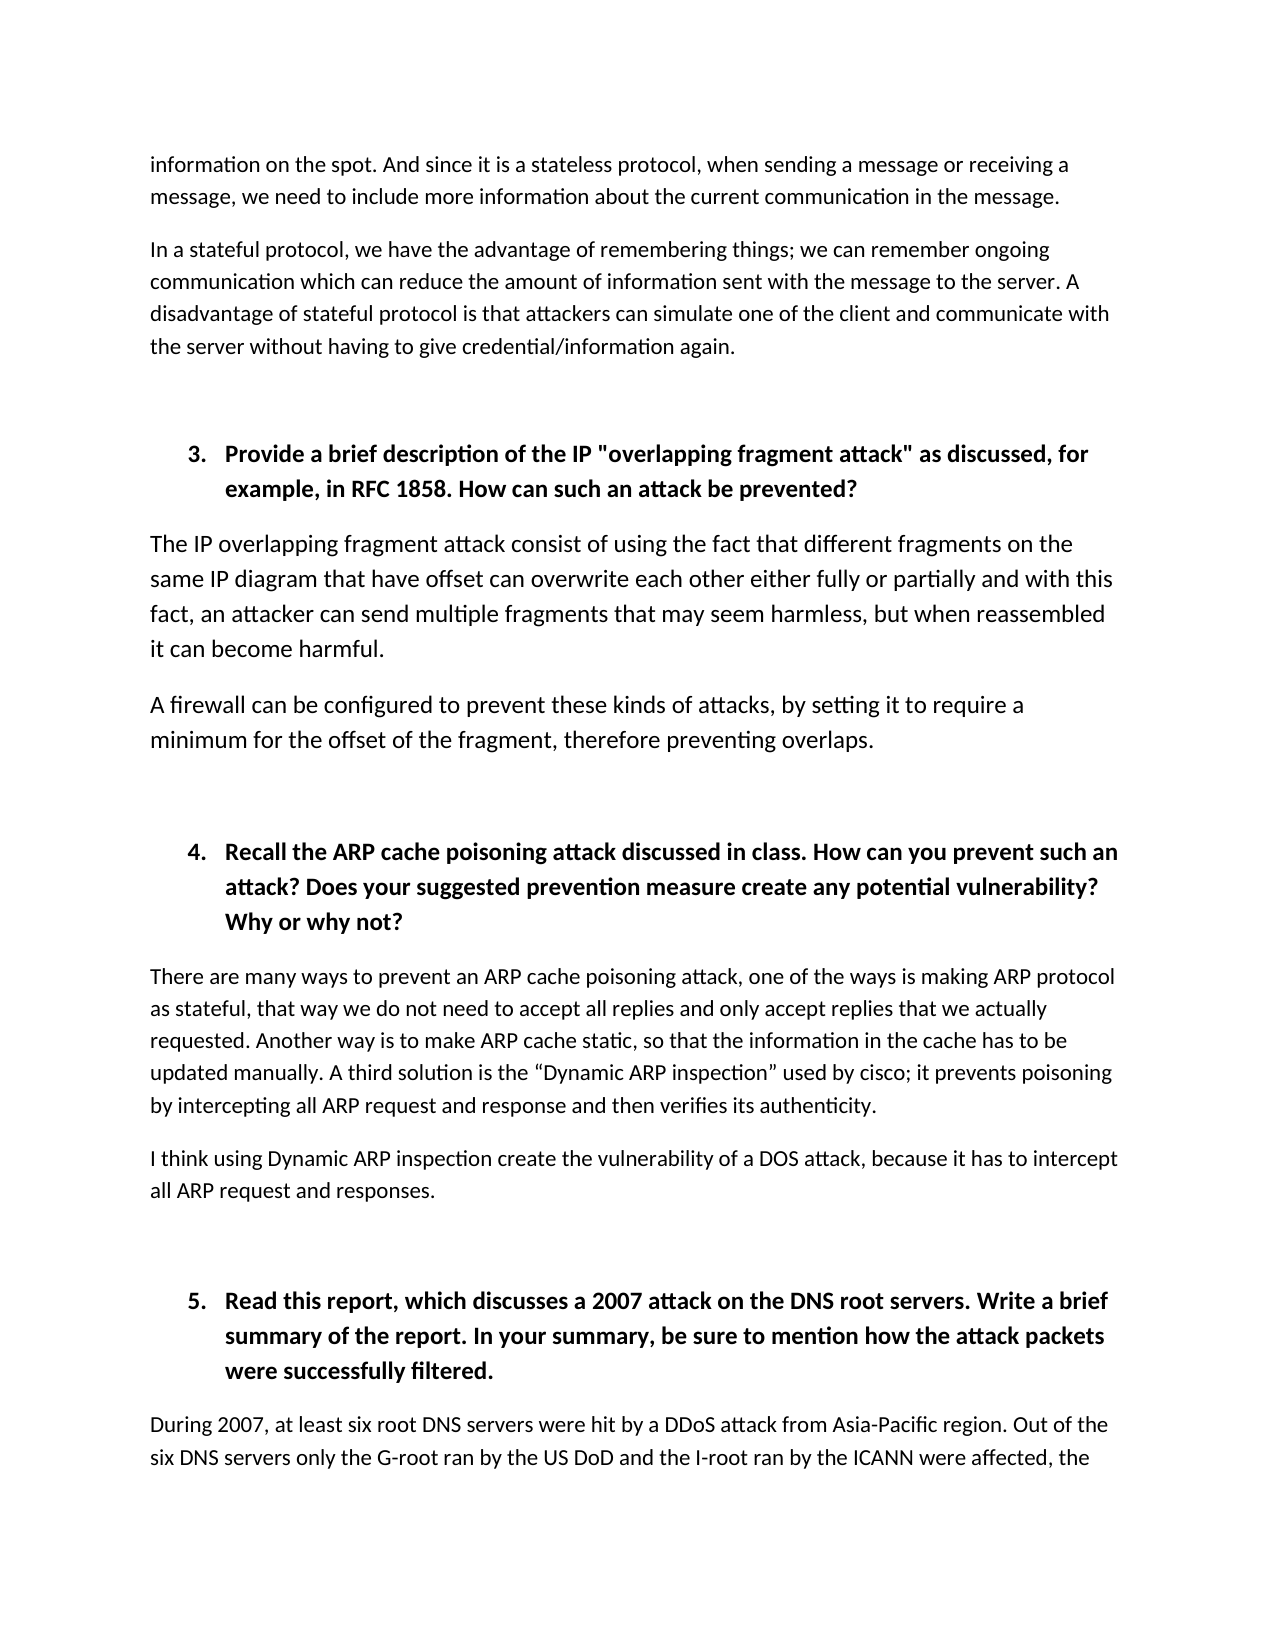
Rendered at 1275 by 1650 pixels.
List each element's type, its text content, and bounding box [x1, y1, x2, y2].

text The IP overlapping fragment attack consist of using the fact that different fragments on the same IP diagram that have offset can overwrite each other either fully or partially and with this fact, an attacker can send multiple fragments that may seem harmless, but when reassembled it can become harmful. [150, 529, 1125, 664]
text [150, 1411, 1125, 1471]
text A firewall can be configured to prevent these kinds of attacks, by setting it to require a minimum for the offset of the fragment, therefore preventing overlaps. [150, 689, 1125, 755]
list Read this report, which discusses a 2007 attack on the DNS root servers. Write a brief summary of the report. In your summary, be sure to mention how the attack packets were successfully filtered. [187, 1285, 1125, 1385]
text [150, 150, 1125, 210]
text There are many ways to prevent an ARP cache poisoning attack, one of the ways is making ARP protocol as stateful, that way we do not need to accept all replies and only accept replies that we actually requested. Another way is to make ARP cache static, so that the information in the cache has to be updated manually. A third solution is the “Dynamic ARP inspection” used by cisco; it prevents poisoning by intercepting all ARP request and response and then verifies its authenticity. [150, 962, 1125, 1119]
list Recall the ARP cache poisoning attack discussed in class. How can you prevent such an attack? Does your suggested prevention measure create any potential vulnerability? Why or why not? [187, 836, 1125, 937]
text In a stateful protocol, we have the advantage of remembering things; we can remember ongoing communication which can reduce the amount of information sent with the message to the server. A disadvantage of stateful protocol is that attackers can simulate one of the client and communicate with the server without having to give credential/information again. [150, 235, 1125, 360]
text I think using Dynamic ARP inspection create the vulnerability of a DOS attack, because it has to intercept all ARP request and responses. [150, 1144, 1125, 1204]
list Provide a brief description of the IP "overlapping fragment attack" as discussed, for example, in RFC 1858. How can such an attack be prevented? [187, 438, 1125, 503]
